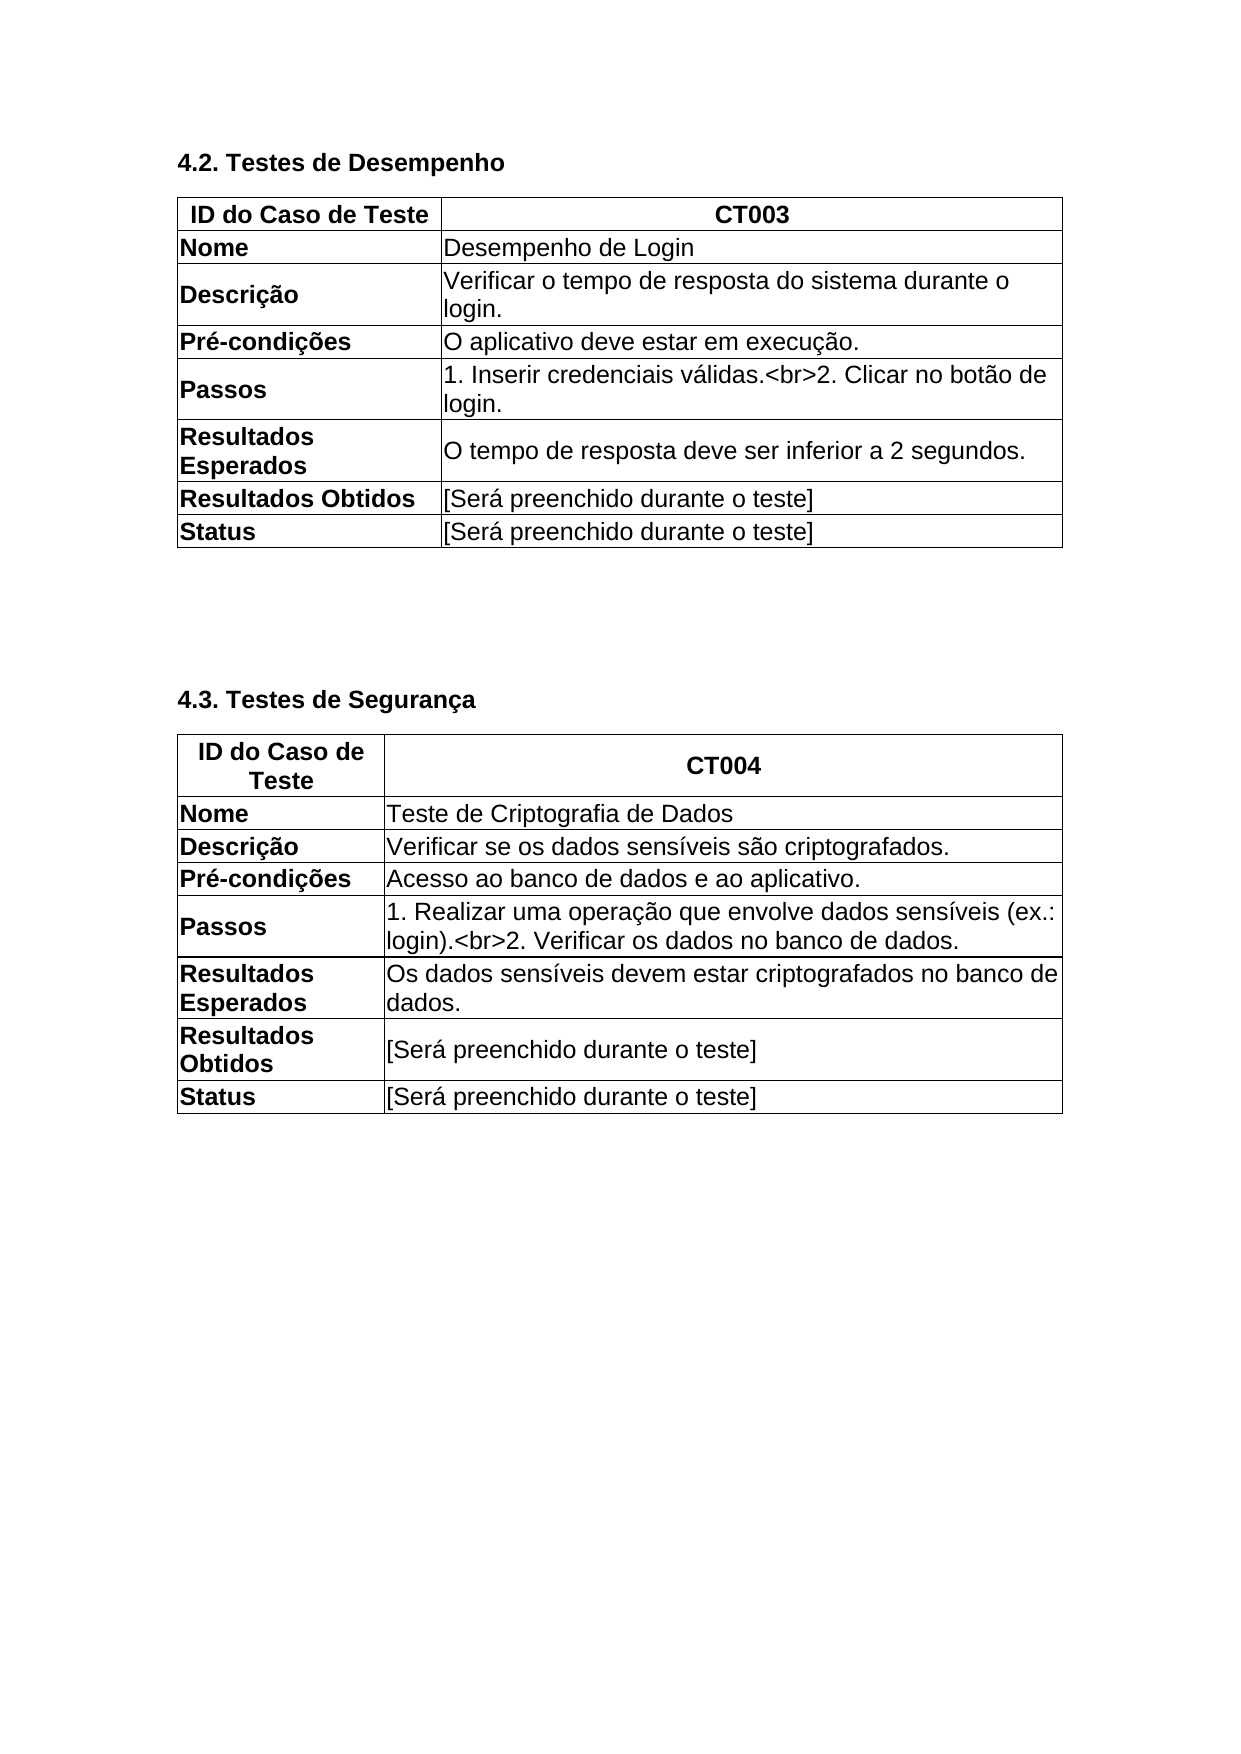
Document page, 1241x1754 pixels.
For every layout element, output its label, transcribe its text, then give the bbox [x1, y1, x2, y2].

table_cell Status [178, 1081, 384, 1113]
table_cell [Será preenchido durante o teste] [442, 482, 1062, 514]
table_cell Verificar o tempo de resposta do sistema durante o login. [442, 264, 1062, 325]
table_cell [Será preenchido durante o teste] [442, 515, 1062, 547]
table_cell Os dados sensíveis devem estar criptografados no banco de dados. [385, 958, 1062, 1018]
table_cell [Será preenchido durante o teste] [385, 1019, 1062, 1080]
table_cell Pré-condições [178, 326, 441, 358]
table_header ID do Caso de Teste [178, 198, 441, 230]
table_cell Descrição [178, 264, 441, 325]
table_cell 1. Realizar uma operação que envolve dados sensíveis (ex.: login).<br>2. Verificar os dados no banco de dados. [385, 896, 1062, 956]
table_cell Desempenho de Login [442, 231, 1062, 263]
table_cell O tempo de resposta deve ser inferior a 2 segundos. [442, 420, 1062, 481]
table_cell Resultados Esperados [178, 420, 441, 481]
table_cell Resultados Obtidos [178, 1019, 384, 1080]
table_cell [Será preenchido durante o teste] [385, 1081, 1062, 1113]
table_header CT004 [385, 735, 1062, 796]
table_cell O aplicativo deve estar em execução. [442, 326, 1062, 358]
table_cell Pré-condições [178, 863, 384, 895]
table_cell Resultados Esperados [178, 958, 384, 1018]
table_header CT003 [442, 198, 1062, 230]
table_cell Passos [178, 896, 384, 956]
table_cell Nome [178, 797, 384, 829]
table_cell Teste de Criptografia de Dados [385, 797, 1062, 829]
table_cell Resultados Obtidos [178, 482, 441, 514]
table_header ID do Caso de Teste [178, 735, 384, 796]
text 4.2. Testes de Desempenho [177, 148, 1063, 176]
text 4.3. Testes de Segurança [177, 685, 1063, 713]
table_cell Acesso ao banco de dados e ao aplicativo. [385, 863, 1062, 895]
table_cell Status [178, 515, 441, 547]
table_cell Verificar se os dados sensíveis são criptografados. [385, 830, 1062, 862]
table_cell 1. Inserir credenciais válidas.<br>2. Clicar no botão de login. [442, 359, 1062, 419]
table_cell Nome [178, 231, 441, 263]
table_cell Passos [178, 359, 441, 419]
table_cell Descrição [178, 830, 384, 862]
